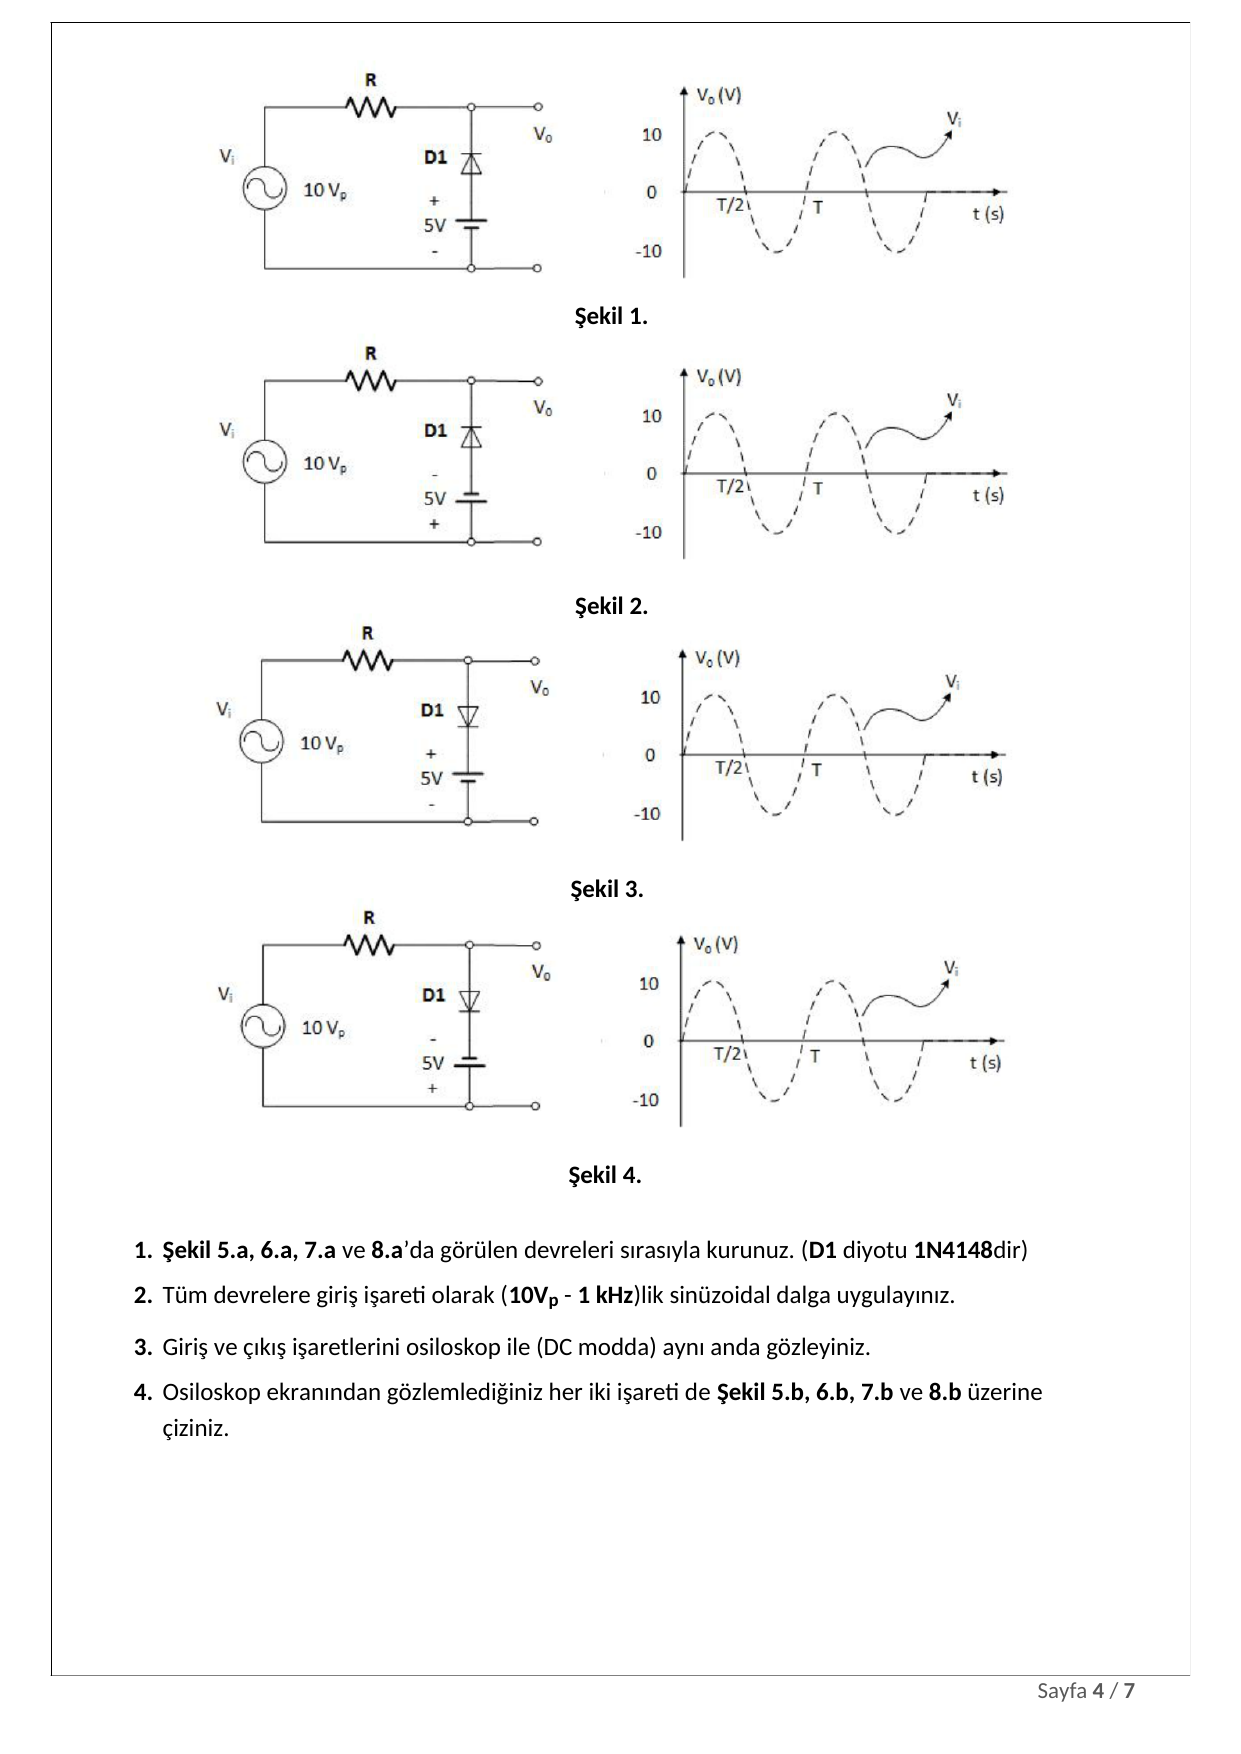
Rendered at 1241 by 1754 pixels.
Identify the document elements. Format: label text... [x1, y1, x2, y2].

list Tüm devrelere giriş işareti olarak (10Vp - 1 kHz)lik sinüzoidal dalga uygulayınız. [134, 1272, 1137, 1311]
text Şekil 1. [119, 300, 1104, 330]
picture [50, 22, 1191, 1676]
text Şekil 4. [119, 1159, 1092, 1189]
list Şekil 5.a, 6.a, 7.a ve 8.a’da görülen devreleri sırasıyla kurunuz. (D1 diyotu 1N4148dir) [134, 1234, 1137, 1264]
text Şekil 2. [575, 590, 1137, 621]
list Osiloskop ekranından gözlemlediğiniz her iki işareti de Şekil 5.b, 6.b, 7.b ve 8.b üzerine çiziniz. [134, 1376, 1044, 1442]
list Giriş ve çıkış işaretlerini osiloskop ile (DC modda) aynı anda gözleyiniz. [134, 1331, 1137, 1362]
text Şekil 3. [119, 873, 1096, 904]
text Sayfa 4 / 7 [119, 1677, 1137, 1704]
